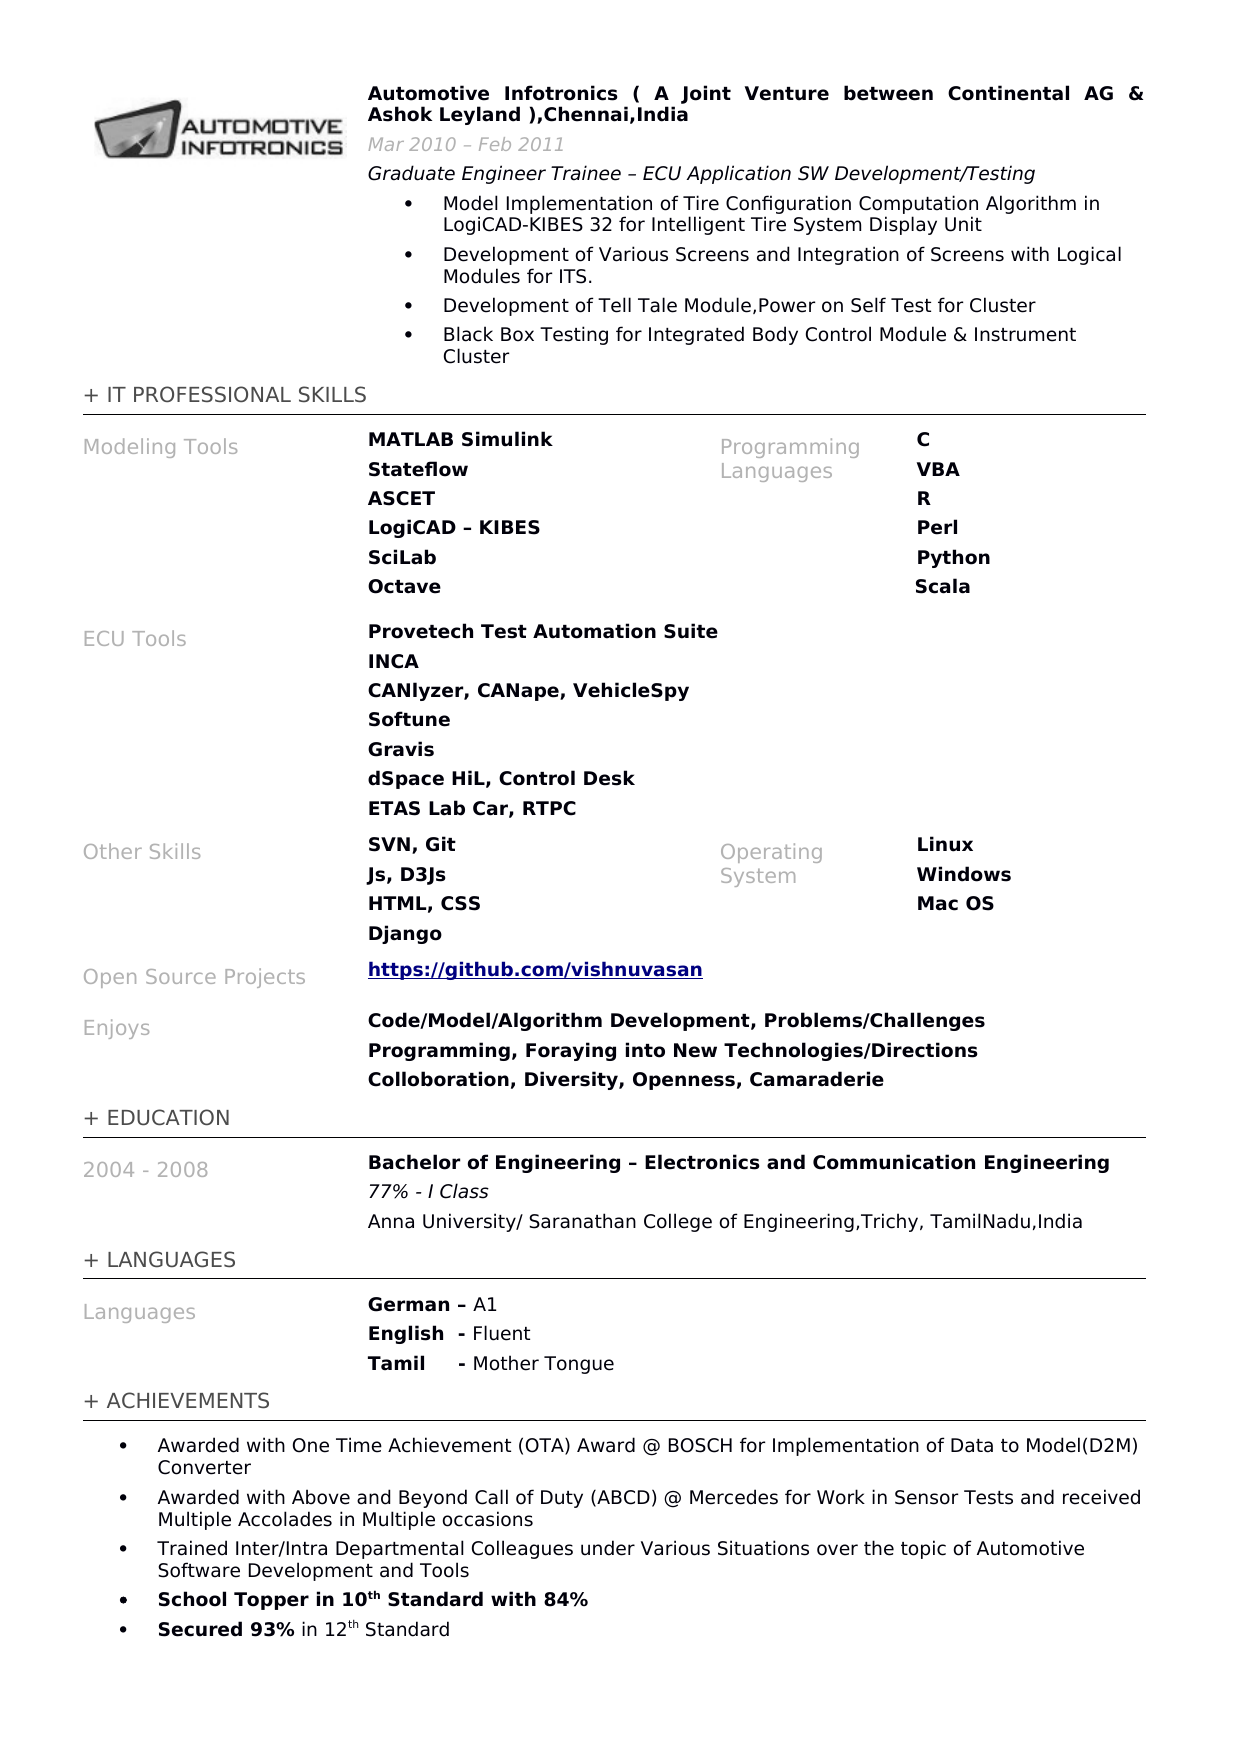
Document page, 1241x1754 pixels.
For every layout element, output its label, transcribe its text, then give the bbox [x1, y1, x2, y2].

table_cell SVN, Git Js, D3Js HTML, CSS Django [360, 827, 712, 952]
table_cell + LANGUAGES [75, 1240, 1153, 1286]
table_cell Languages [75, 1286, 360, 1382]
table_cell https://github.com/vishnuvasan [360, 952, 1153, 1003]
table_cell Bachelor of Engineering – Electronics and Communication Engineering 77% - I Class Anna University/ Saranathan College of Engineering,Trichy, TamilNadu,India [360, 1145, 1153, 1240]
table_cell Other Skills [75, 827, 360, 952]
table_cell [75, 75, 360, 376]
table_cell German – A1 English - Fluent Tamil - Mother Tongue [360, 1286, 1153, 1382]
table_cell ECU Tools [75, 614, 360, 827]
table_cell Programming Languages [712, 422, 909, 614]
table_cell Linux Windows Mac OS [909, 827, 1153, 952]
table_cell 2004 - 2008 [75, 1145, 360, 1240]
table_cell Automotive Infotronics ( A Joint Venture between Continental AG & Ashok Leyland ),Chennai,India Mar 2010 – Feb 2011 Graduate Engineer Trainee – ECU Application SW Development/Testing Model Implementation of Tire Configuration Computation Algorithm in LogiCAD-KIBES 32 for Intelligent Tire System Display Unit Development of Various Screens and Integration of Screens with Logical Modules for ITS. Development of Tell Tale Module,Power on Self Test for Cluster Black Box Testing for Integrated Body Control Module & Instrument Cluster [360, 75, 1153, 376]
table_cell C VBA R Perl Python Scala [909, 422, 1153, 614]
table_cell + EDUCATION [75, 1099, 1153, 1145]
table_cell Code/Model/Algorithm Development, Problems/Challenges Programming, Foraying into New Technologies/Directions Colloboration, Diversity, Openness, Camaraderie [360, 1003, 1153, 1099]
table_cell + ACHIEVEMENTS [75, 1382, 1153, 1428]
picture [94, 85, 347, 186]
table_cell Open Source Projects [75, 952, 360, 1003]
table_cell MATLAB Simulink Stateflow ASCET LogiCAD – KIBES SciLab Octave [360, 422, 712, 614]
table_cell Operating System [712, 827, 909, 952]
table_cell Enjoys [75, 1003, 360, 1099]
table_cell Modeling Tools [75, 422, 360, 614]
table_cell + IT PROFESSIONAL SKILLS [75, 376, 1153, 422]
table_cell Provetech Test Automation Suite INCA CANlyzer, CANape, VehicleSpy Softune Gravis dSpace HiL, Control Desk ETAS Lab Car, RTPC [360, 614, 1153, 827]
table_cell Awarded with One Time Achievement (OTA) Award @ BOSCH for Implementation of Data to Model(D2M) Converter Awarded with Above and Beyond Call of Duty (ABCD) @ Mercedes for Work in Sensor Tests and received Multiple Accolades in Multiple occasions Trained Inter/Intra Departmental Colleagues under Various Situations over the topic of Automotive Software Development and Tools School Topper in 10th Standard with 84% Secured 93% in 12th Standard [75, 1428, 1153, 1648]
